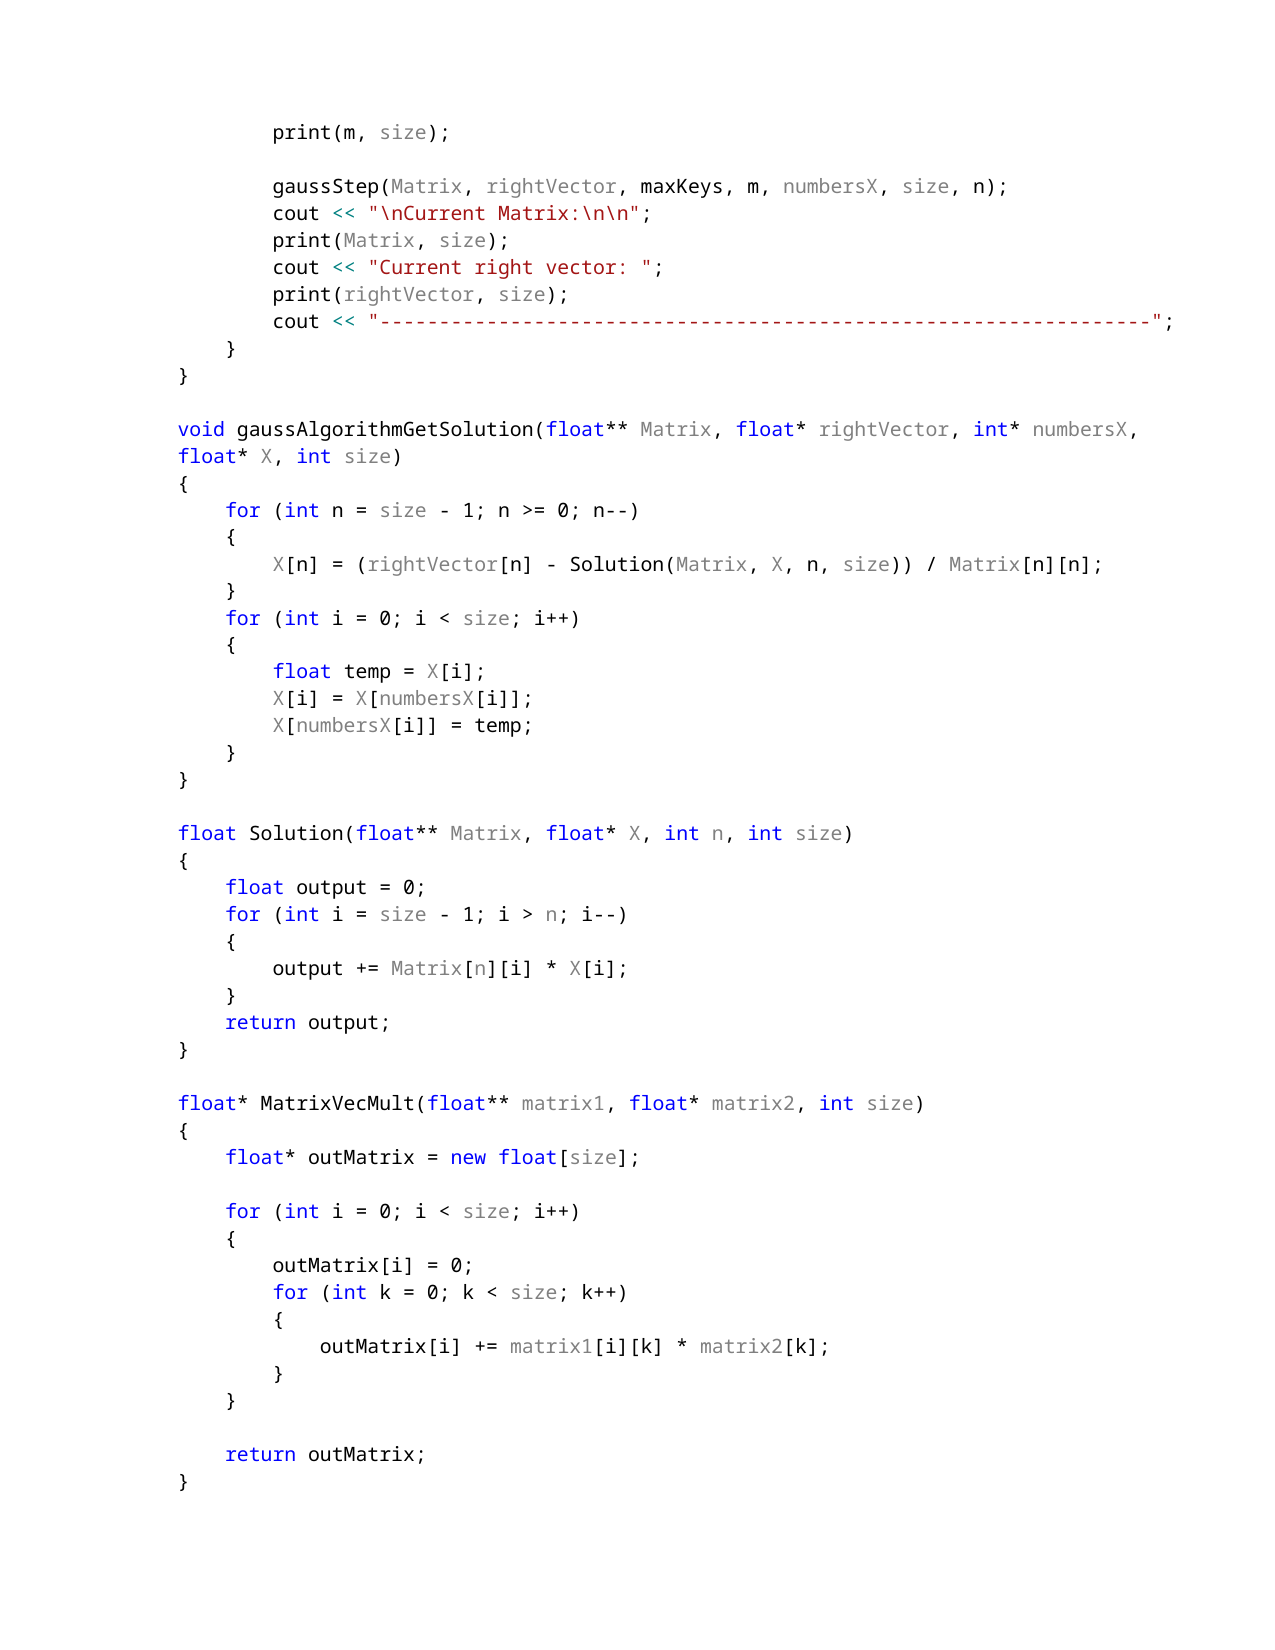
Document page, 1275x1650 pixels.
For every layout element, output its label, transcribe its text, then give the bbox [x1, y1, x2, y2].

text print(rightVector, size); [177, 280, 1186, 307]
text { [177, 631, 1186, 658]
text float* MatrixVecMult(float** matrix1, float* matrix2, int size) [177, 1089, 1186, 1116]
text } [177, 1359, 1186, 1386]
text return output; [177, 1008, 1186, 1035]
text for (int i = size - 1; i > n; i--) [177, 901, 1186, 927]
text { [177, 1305, 1186, 1332]
text } [177, 1035, 1186, 1062]
text } [177, 1467, 1186, 1494]
text for (int k = 0; k < size; k++) [177, 1278, 1186, 1305]
text for (int i = 0; i < size; i++) [177, 604, 1186, 631]
text return outMatrix; [177, 1440, 1186, 1467]
text for (int n = size - 1; n >= 0; n--) [177, 496, 1186, 523]
text for (int i = 0; i < size; i++) [177, 1197, 1186, 1224]
text } [177, 334, 1186, 361]
text gaussStep(Matrix, rightVector, maxKeys, m, numbersX, size, n); [177, 172, 1186, 199]
text float output = 0; [177, 873, 1186, 901]
text { [177, 1224, 1186, 1251]
text output += Matrix[n][i] * X[i]; [177, 954, 1186, 981]
text } [177, 1386, 1186, 1413]
text X[n] = (rightVector[n] - Solution(Matrix, X, n, size)) / Matrix[n][n]; [177, 550, 1186, 577]
text outMatrix[i] = 0; [177, 1251, 1186, 1278]
text } [177, 577, 1186, 604]
text { [177, 847, 1186, 873]
text X[i] = X[numbersX[i]]; [177, 685, 1186, 712]
text { [177, 469, 1186, 496]
text } [177, 739, 1186, 766]
text X[numbersX[i]] = temp; [177, 712, 1186, 739]
text } [177, 766, 1186, 793]
text print(m, size); [177, 118, 1186, 145]
text { [177, 523, 1186, 550]
text cout << "-----------------------------------------------------------------"; [177, 307, 1186, 334]
text outMatrix[i] += matrix1[i][k] * matrix2[k]; [177, 1332, 1186, 1359]
text float Solution(float** Matrix, float* X, int n, int size) [177, 819, 1186, 847]
text float temp = X[i]; [177, 658, 1186, 685]
text cout << "Current right vector: "; [177, 253, 1186, 280]
text print(Matrix, size); [177, 226, 1186, 253]
text float* outMatrix = new float[size]; [177, 1143, 1186, 1170]
text } [177, 361, 1186, 388]
text { [177, 1116, 1186, 1143]
text cout << "\nCurrent Matrix:\n\n"; [177, 199, 1186, 226]
text void gaussAlgorithmGetSolution(float** Matrix, float* rightVector, int* numbersX, float* X, int size) [177, 415, 1186, 469]
text { [177, 927, 1186, 954]
text } [177, 981, 1186, 1008]
